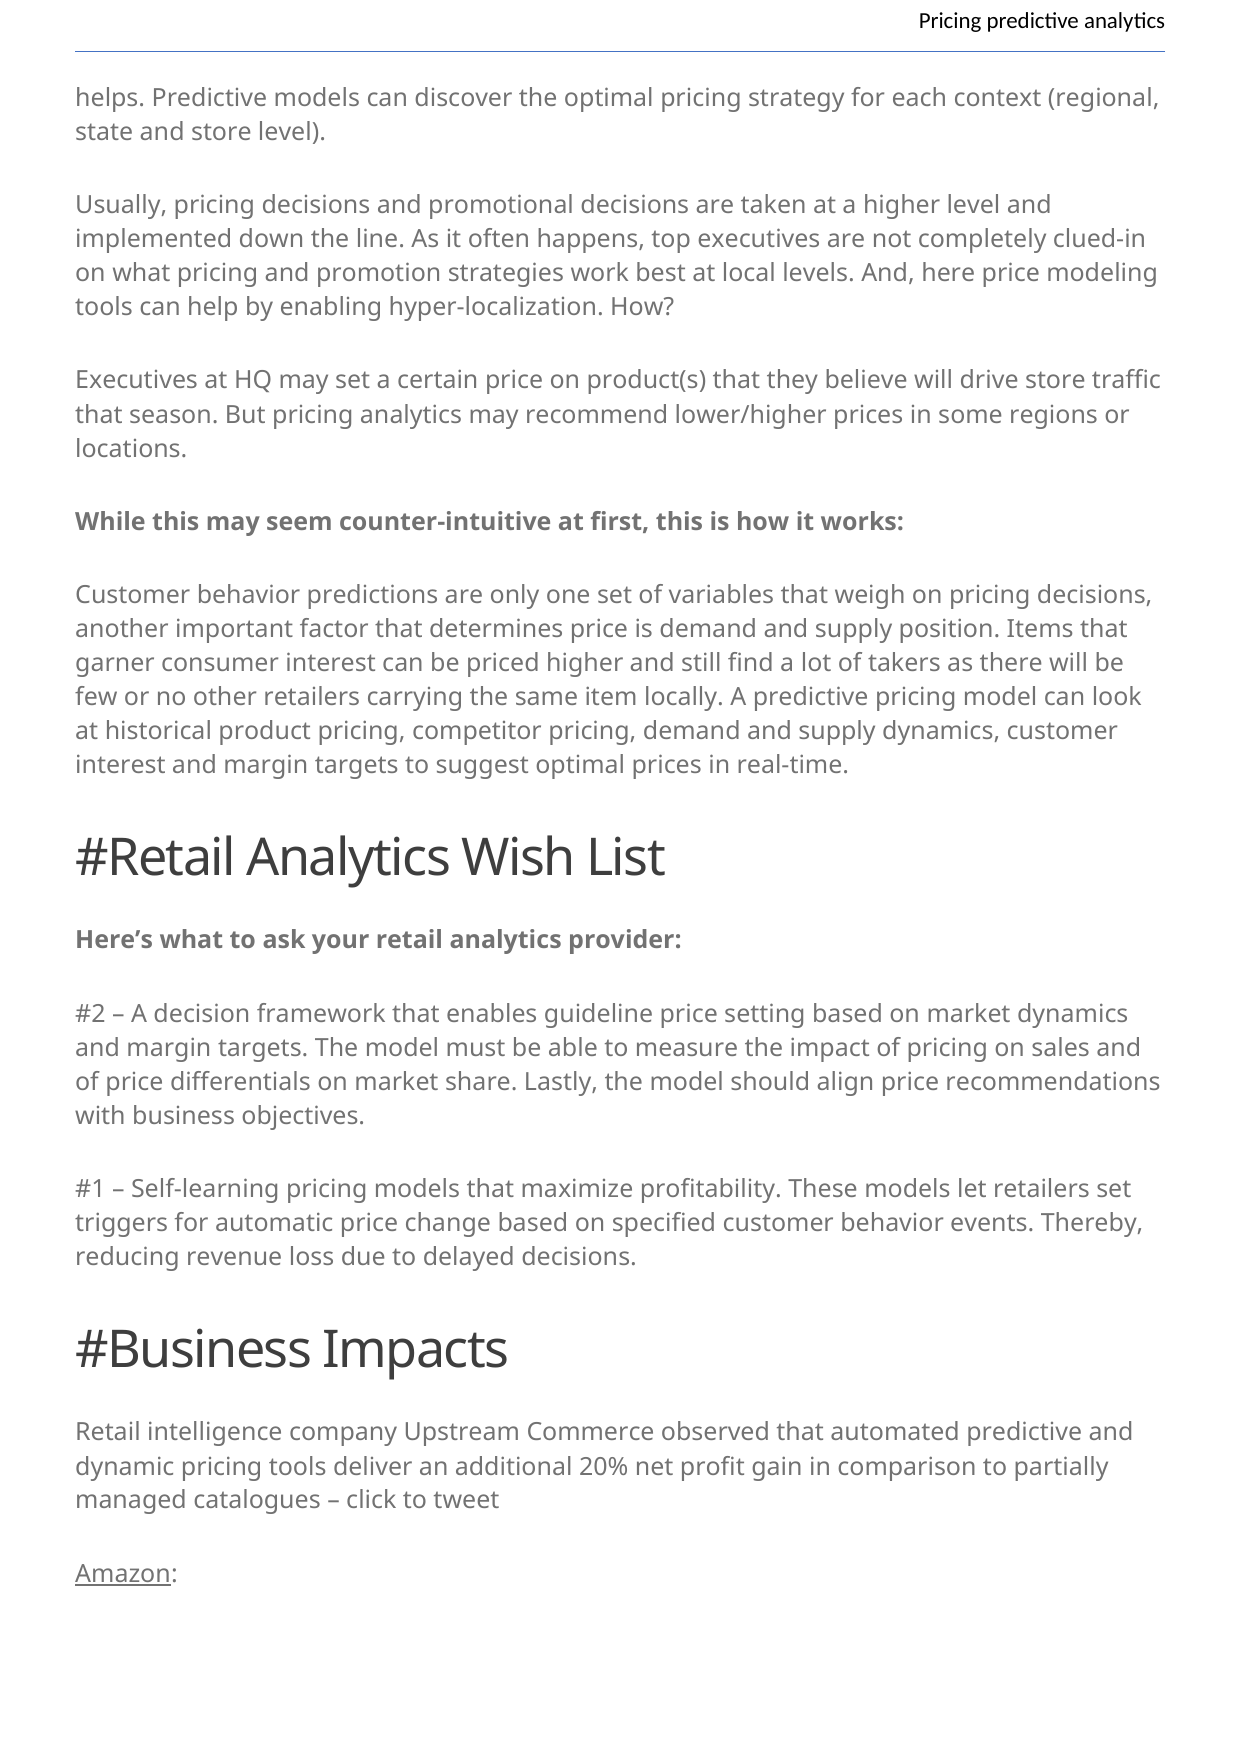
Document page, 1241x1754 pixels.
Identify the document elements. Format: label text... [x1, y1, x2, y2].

text Retail intelligence company Upstream Commerce observed that automated predictive and dynamic pricing tools deliver an additional 20% net profit gain in comparison to partially managed catalogues – click to tweet [75, 1414, 1165, 1516]
text Amazon: [75, 1555, 1165, 1589]
text Usually, pricing decisions and promotional decisions are taken at a higher level and implemented down the line. As it often happens, top executives are not completely clued-in on what pricing and promotion strategies work best at local levels. And, here price modeling tools can help by enabling hyper-localization. How? [75, 187, 1165, 323]
text Customer behavior predictions are only one set of variables that weigh on pricing decisions, another important factor that determines price is demand and supply position. Items that garner consumer interest can be priced higher and still find a lot of takers as there will be few or no other retailers carrying the same item locally. A predictive pricing model can look at historical product pricing, competitor pricing, demand and supply dynamics, customer interest and margin targets to suggest optimal prices in real-time. [75, 577, 1165, 781]
text While this may seem counter-intuitive at first, this is how it works: [75, 503, 1165, 537]
subtitle #Business Impacts [75, 1312, 1165, 1383]
text Executives at HQ may set a certain price on product(s) that they believe will drive store traffic that season. But pricing analytics may recommend lower/higher prices in some regions or locations. [75, 362, 1165, 464]
text #1 – Self-learning pricing models that maximize profitability. These models let retailers set triggers for automatic price change based on specified customer behavior events. Thereby, reducing revenue loss due to delayed decisions. [75, 1171, 1165, 1273]
subtitle #Retail Analytics Wish List [75, 820, 1165, 891]
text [75, 80, 1165, 148]
text Here’s what to ask your retail analytics provider: [75, 922, 1165, 956]
text #2 – A decision framework that enables guideline price setting based on market dynamics and margin targets. The model must be able to measure the impact of pricing on sales and of price differentials on market share. Lastly, the model should align price recommendations with business objectives. [75, 995, 1165, 1132]
